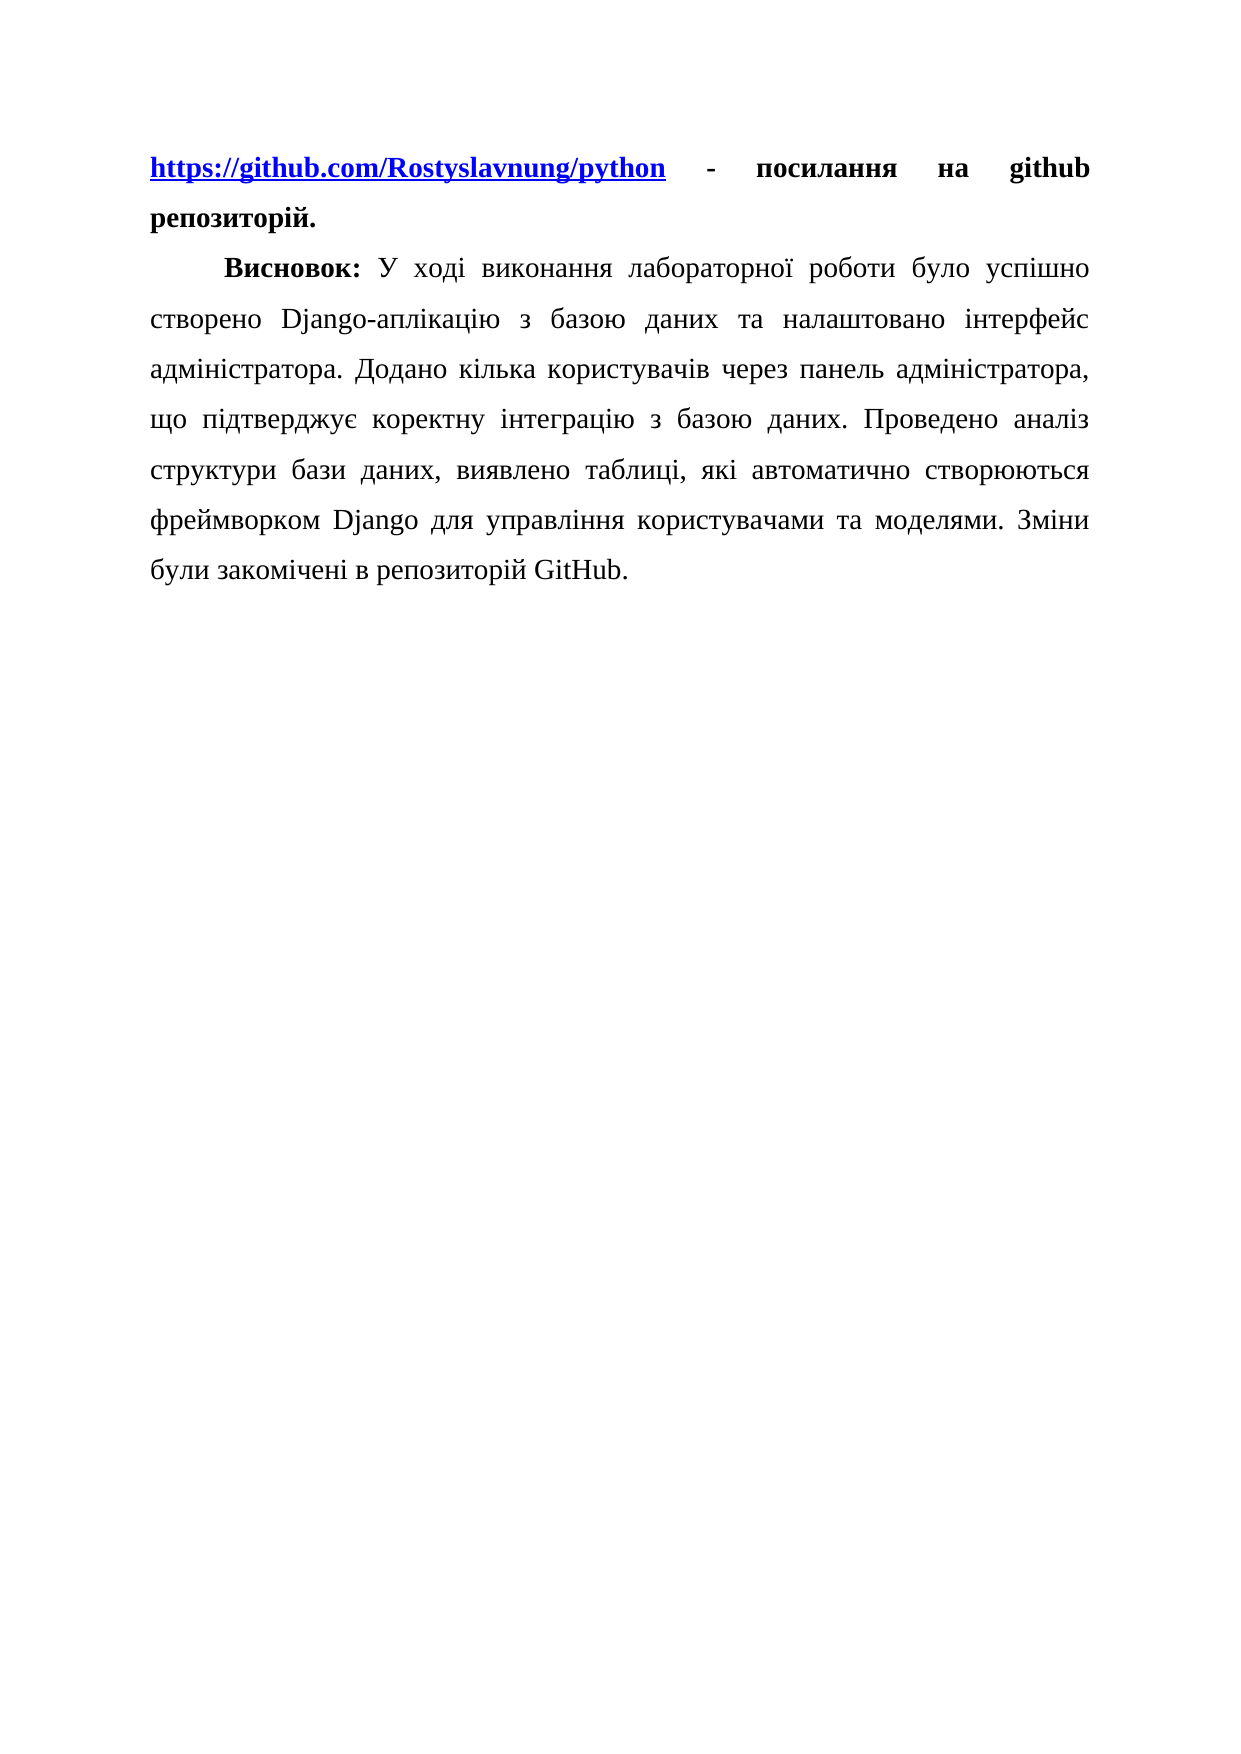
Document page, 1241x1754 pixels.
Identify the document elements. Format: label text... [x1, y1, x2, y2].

text https://github.com/Rostyslavnung/python - посилання на github репозиторій. [150, 150, 1090, 234]
text Висновок: У ході виконання лабораторної роботи було успішно створено Django-аплікацію з базою даних та налаштовано інтерфейс адміністратора. Додано кілька користувачів через панель адміністратора, що підтверджує коректну інтеграцію з базою даних. Проведено аналіз структури бази даних, виявлено таблиці, які автоматично створюються фреймворком Django для управління користувачами та моделями. Зміни були закомічені в репозиторій GitHub. [150, 251, 1090, 586]
